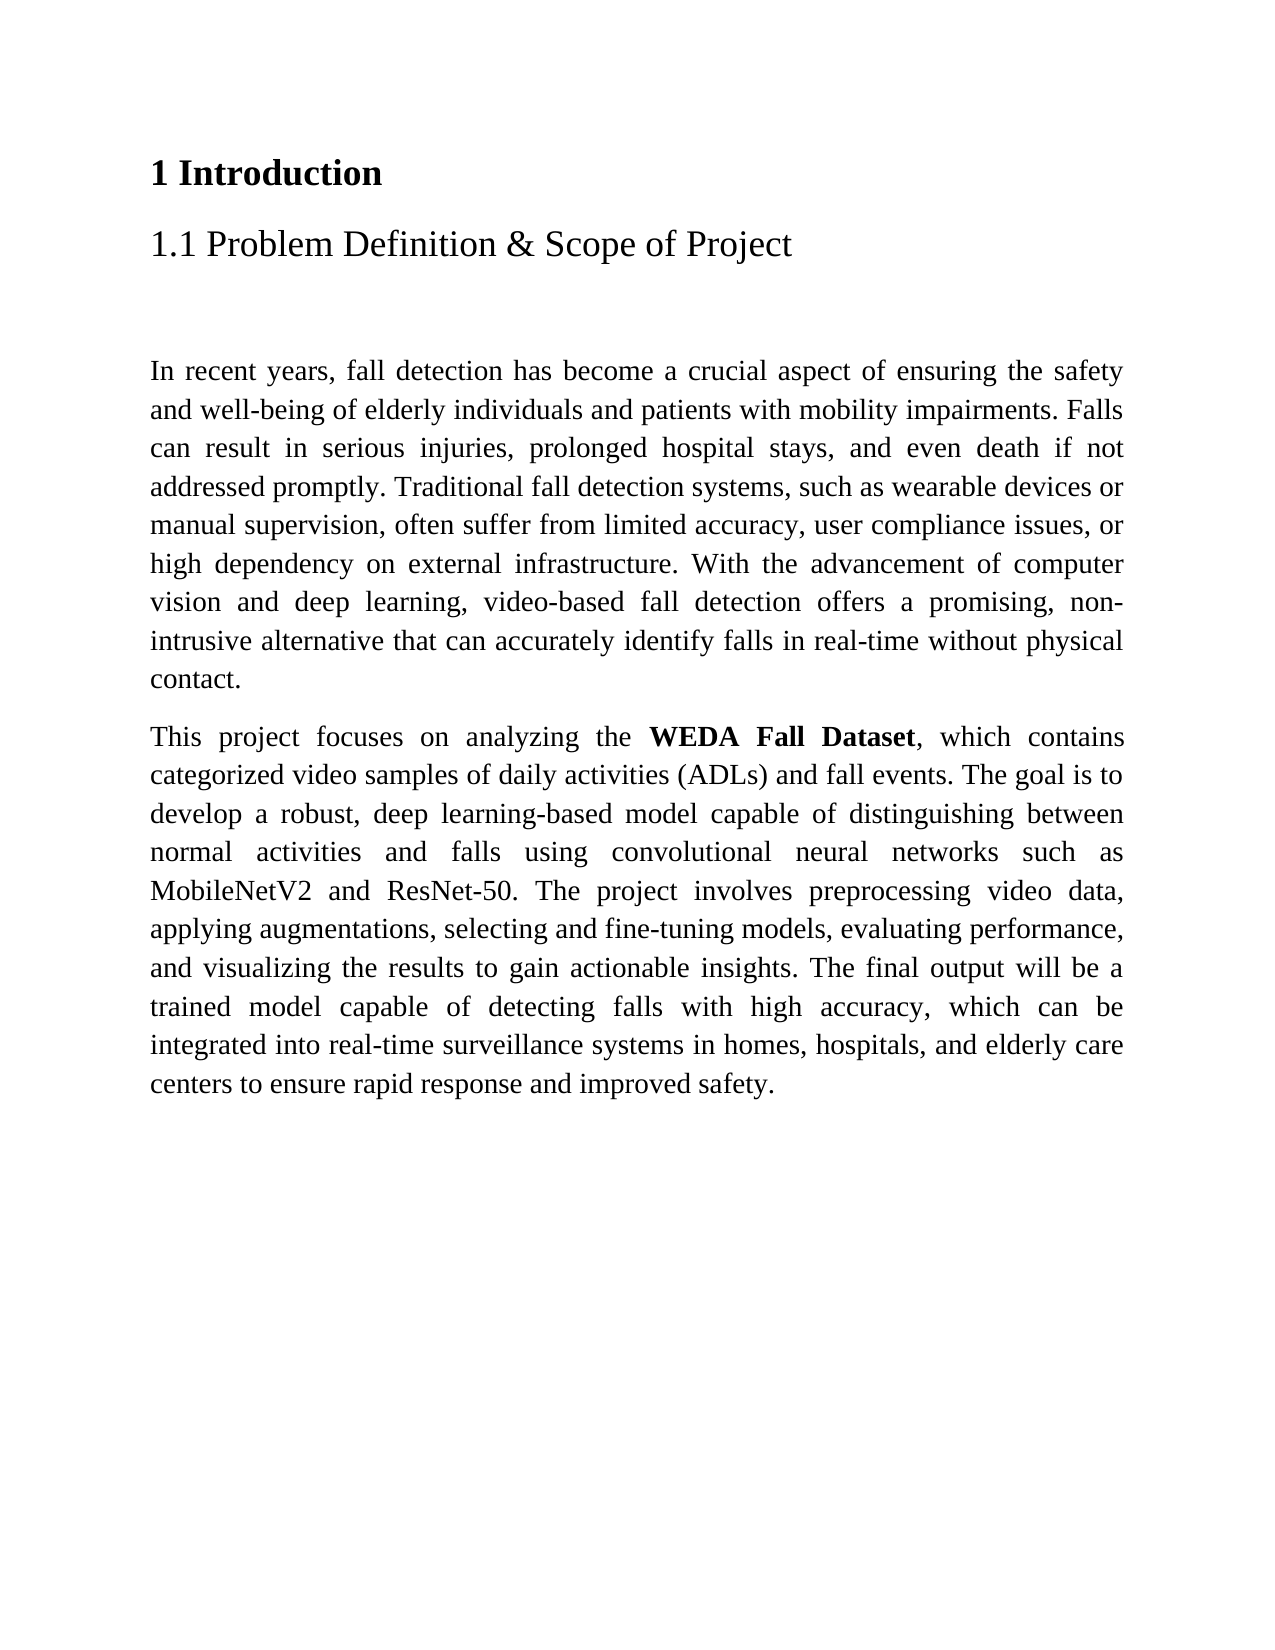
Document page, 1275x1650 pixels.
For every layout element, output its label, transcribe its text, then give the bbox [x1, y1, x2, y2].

text In recent years, fall detection has become a crucial aspect of ensuring the safety and well-being of elderly individuals and patients with mobility impairments. Falls can result in serious injuries, prolonged hospital stays, and even death if not addressed promptly. Traditional fall detection systems, such as wearable devices or manual supervision, often suffer from limited accuracy, user compliance issues, or high dependency on external infrastructure. With the advancement of computer vision and deep learning, video-based fall detection offers a promising, non-intrusive alternative that can accurately identify falls in real-time without physical contact. [150, 353, 1125, 695]
text 1 Introduction [150, 151, 1125, 194]
text 1.1 Problem Definition & Scope of Project [150, 221, 1125, 264]
text This project focuses on analyzing the WEDA Fall Dataset, which contains categorized video samples of daily activities (ADLs) and fall events. The goal is to develop a robust, deep learning-based model capable of distinguishing between normal activities and falls using convolutional neural networks such as MobileNetV2 and ResNet-50. The project involves preprocessing video data, applying augmentations, selecting and fine-tuning models, evaluating performance, and visualizing the results to gain actionable insights. The final output will be a trained model capable of detecting falls with high accuracy, which can be integrated into real-time surveillance systems in homes, hospitals, and elderly care centers to ensure rapid response and improved safety. [150, 719, 1125, 1099]
